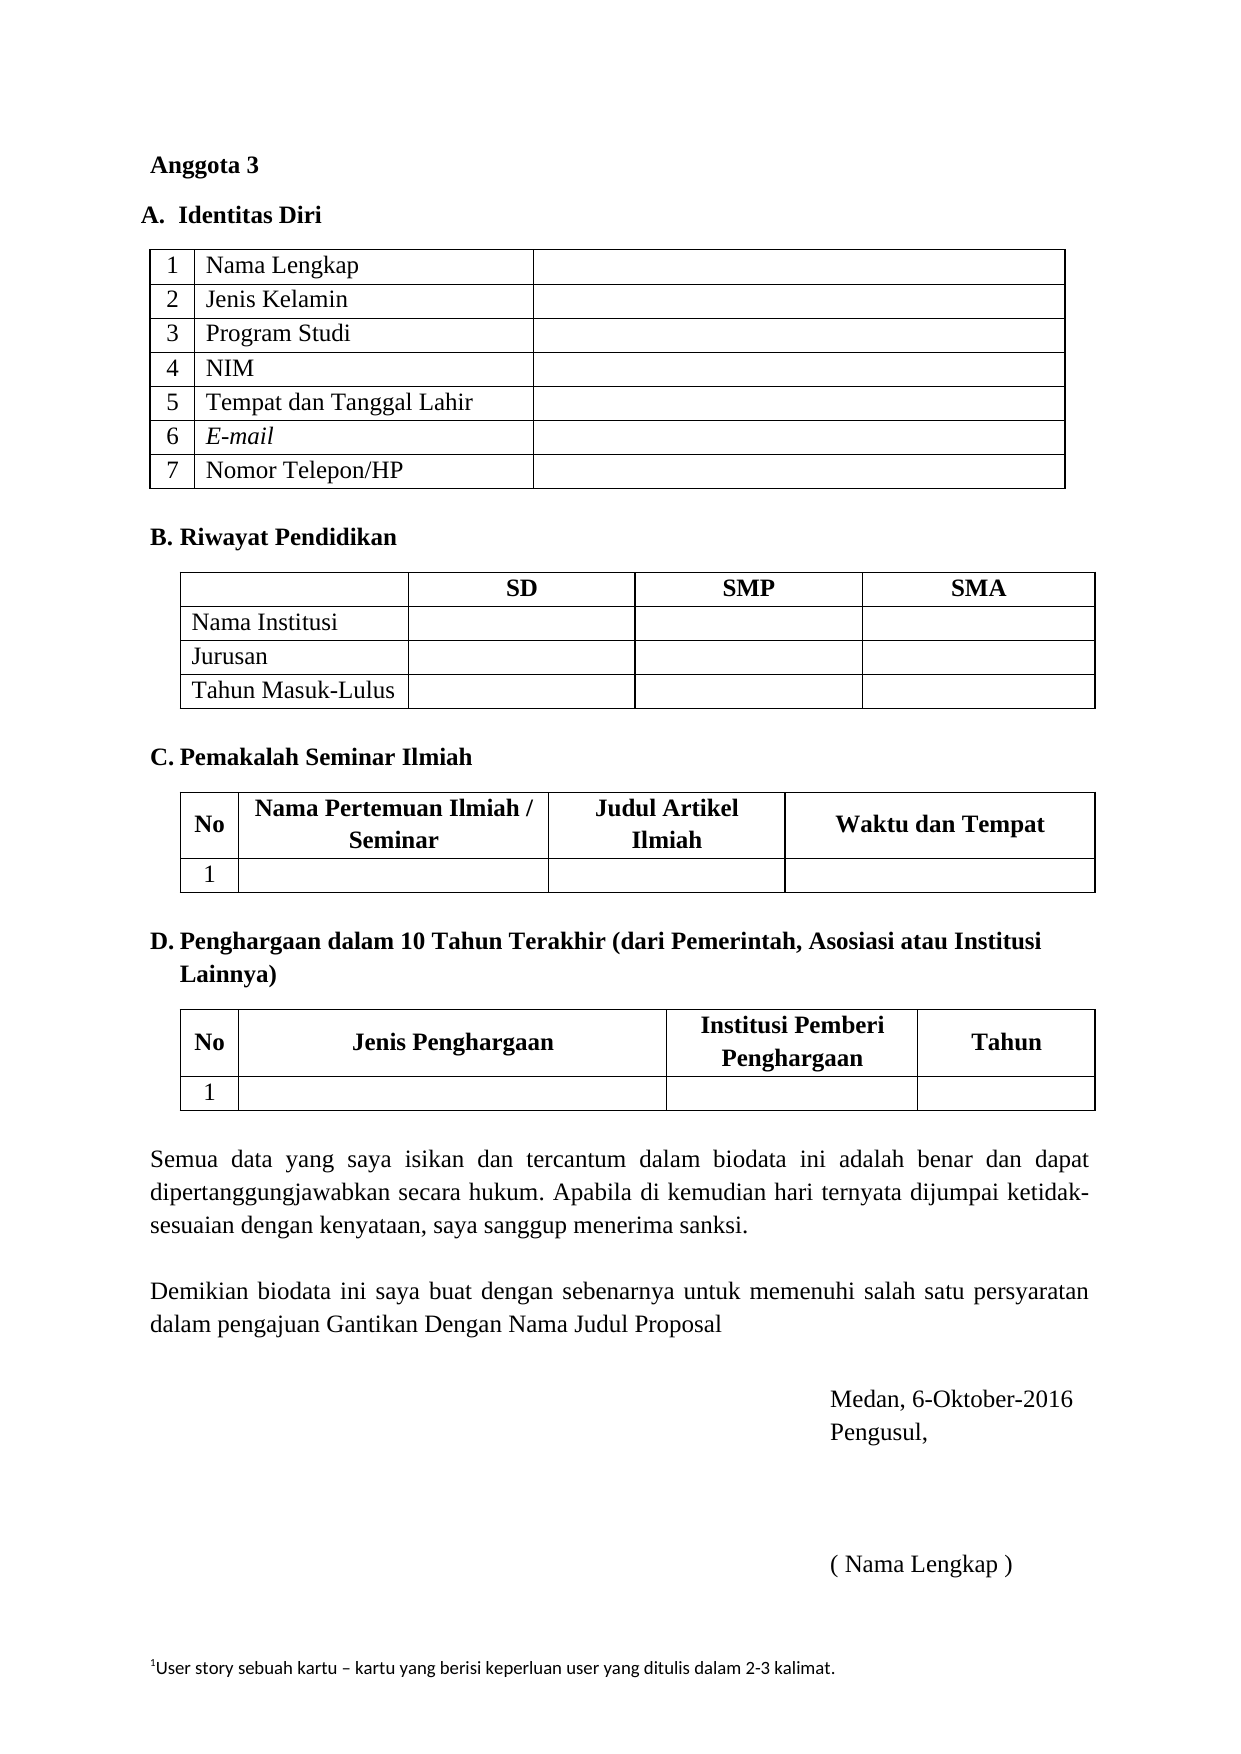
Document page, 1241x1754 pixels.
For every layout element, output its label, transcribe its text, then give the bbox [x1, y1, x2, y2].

table_cell [786, 859, 1094, 892]
text Demikian biodata ini saya buat dengan sebenarnya untuk memenuhi salah satu persyaratan dalam pengajuan Gantikan Dengan Nama Judul Proposal [150, 1276, 1090, 1338]
table_cell 6 [151, 421, 194, 454]
text Anggota 3 [150, 150, 1090, 179]
table_cell 7 [151, 455, 194, 488]
table_cell 1 [181, 859, 238, 892]
table_cell [409, 675, 634, 708]
table_cell [863, 641, 1094, 674]
table_cell [239, 1077, 666, 1110]
table_cell 5 [151, 387, 194, 420]
table_cell Jurusan [181, 641, 408, 674]
table_header Waktu dan Tempat [786, 793, 1094, 858]
table_cell [409, 607, 634, 640]
table_cell [636, 675, 862, 708]
table_header Nama Lengkap [195, 250, 533, 283]
table_cell [534, 285, 1064, 317]
table_cell [534, 421, 1064, 454]
list Pemakalah Seminar Ilmiah [150, 742, 1090, 771]
table_header SMA [863, 573, 1094, 606]
list Penghargaan dalam 10 Tahun Terakhir (dari Pemerintah, Asosiasi atau Institusi Lainnya) [150, 926, 1090, 988]
table_cell [863, 607, 1094, 640]
table_cell [863, 675, 1094, 708]
table_cell [667, 1077, 917, 1110]
table_header Jenis Penghargaan [239, 1010, 666, 1076]
table_header [181, 573, 408, 606]
table_header Institusi Pemberi Penghargaan [667, 1010, 917, 1076]
table_cell [534, 353, 1064, 386]
table_cell 3 [151, 319, 194, 352]
table_header Judul Artikel Ilmiah [549, 793, 784, 858]
table_cell [636, 641, 862, 674]
table_cell [918, 1077, 1094, 1110]
table_header Tahun [918, 1010, 1094, 1076]
table_header SMP [636, 573, 862, 606]
table_cell Tempat dan Tanggal Lahir [195, 387, 533, 420]
list Riwayat Pendidikan [150, 522, 1090, 551]
table_cell [636, 607, 862, 640]
table_header No [181, 793, 238, 858]
table_cell Jenis Kelamin [195, 285, 533, 317]
table_cell [534, 455, 1064, 488]
table_cell Program Studi [195, 319, 533, 352]
table_header 1 [151, 250, 194, 283]
text Semua data yang saya isikan dan tercantum dalam biodata ini adalah benar dan dapat dipertanggungjawabkan secara hukum. Apabila di kemudian hari ternyata dijumpai ketidak-sesuaian dengan kenyataan, saya sanggup menerima sanksi. [150, 1144, 1090, 1239]
table_cell Tahun Masuk-Lulus [181, 675, 408, 708]
table_cell [549, 859, 784, 892]
table_cell [534, 387, 1064, 420]
table_cell Nama Institusi [181, 607, 408, 640]
table_cell NIM [195, 353, 533, 386]
table_cell 4 [151, 353, 194, 386]
table_cell [534, 319, 1064, 352]
table_cell 1 [181, 1077, 238, 1110]
table_cell [409, 641, 634, 674]
table_header SD [409, 573, 634, 606]
table_cell Nomor Telepon/HP [195, 455, 533, 488]
table_header [534, 250, 1064, 283]
table_cell E-mail [195, 421, 533, 454]
table_cell [239, 859, 548, 892]
table_cell 2 [151, 285, 194, 317]
table_header Nama Pertemuan Ilmiah / Seminar [239, 793, 548, 858]
table_header No [181, 1010, 238, 1076]
list Identitas Diri [141, 200, 1090, 228]
